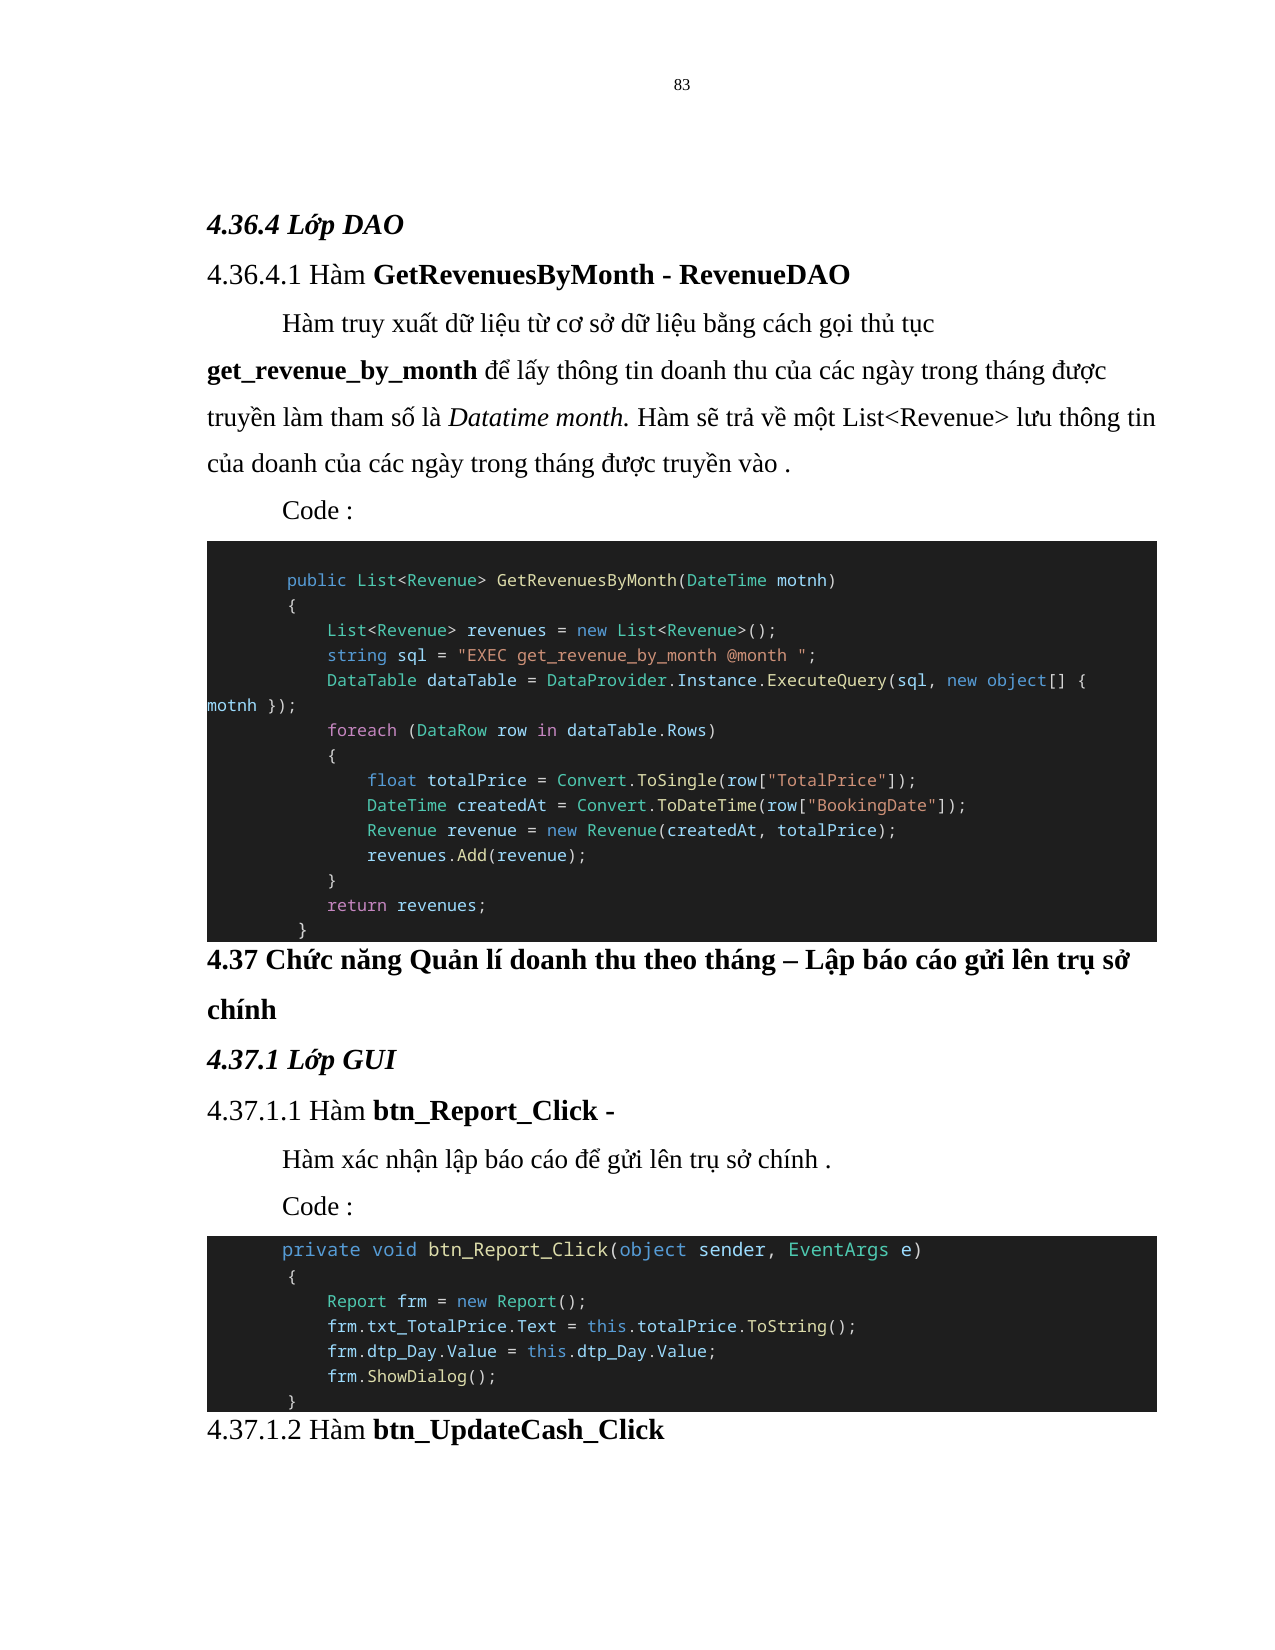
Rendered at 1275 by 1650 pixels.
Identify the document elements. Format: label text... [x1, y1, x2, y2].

text { [207, 1262, 1157, 1287]
text } [207, 866, 1157, 891]
text 4.37.1.2 Hàm btn_UpdateCash_Click [207, 1412, 1157, 1445]
text 4.36.4.1 Hàm GetRevenuesByMonth - RevenueDAO [207, 257, 1157, 291]
text 4.36.4 Lớp DAO [207, 207, 1157, 240]
text foreach (DataRow row in dataTable.Rows) [207, 716, 1157, 741]
text Code : [207, 494, 1157, 525]
text Report frm = new Report(); [207, 1287, 1157, 1312]
text } [207, 1387, 1157, 1412]
text Hàm xác nhận lập báo cáo để gửi lên trụ sở chính . [207, 1143, 1157, 1174]
text 4.37.1 Lớp GUI [207, 1042, 1157, 1076]
text return revenues; [207, 891, 1157, 916]
text DateTime createdAt = Convert.ToDateTime(row["BookingDate"]); [207, 791, 1157, 816]
text string sql = "EXEC get_revenue_by_month @month "; [207, 641, 1157, 666]
text Hàm truy xuất dữ liệu từ cơ sở dữ liệu bằng cách gọi thủ tục get_revenue_by_month để lấy thông tin doanh thu của các ngày trong tháng được truyền làm tham số là Datatime month. Hàm sẽ trả về một List<Revenue> lưu thông tin của doanh của các ngày trong tháng được truyền vào . [207, 307, 1157, 478]
text private void btn_Report_Click(object sender, EventArgs e) [207, 1236, 1157, 1262]
text frm.ShowDialog(); [207, 1362, 1157, 1387]
text } [207, 916, 1157, 942]
text Code : [207, 1190, 1157, 1221]
text Revenue revenue = new Revenue(createdAt, totalPrice); [207, 816, 1157, 841]
text 4.37.1.1 Hàm btn_Report_Click - [207, 1093, 1157, 1126]
text { [207, 591, 1157, 616]
text 4.37 Chức năng Quản lí doanh thu theo tháng – Lập báo cáo gửi lên trụ sở chính [207, 942, 1157, 1026]
text DataTable dataTable = DataProvider.Instance.ExecuteQuery(sql, new object[] { motnh }); [207, 666, 1157, 716]
text public List<Revenue> GetRevenuesByMonth(DateTime motnh) [207, 566, 1157, 591]
text List<Revenue> revenues = new List<Revenue>(); [207, 616, 1157, 641]
text revenues.Add(revenue); [207, 841, 1157, 866]
text frm.txt_TotalPrice.Text = this.totalPrice.ToString(); [207, 1312, 1157, 1337]
text float totalPrice = Convert.ToSingle(row["TotalPrice"]); [207, 766, 1157, 791]
text frm.dtp_Day.Value = this.dtp_Day.Value; [207, 1337, 1157, 1362]
text { [207, 741, 1157, 766]
